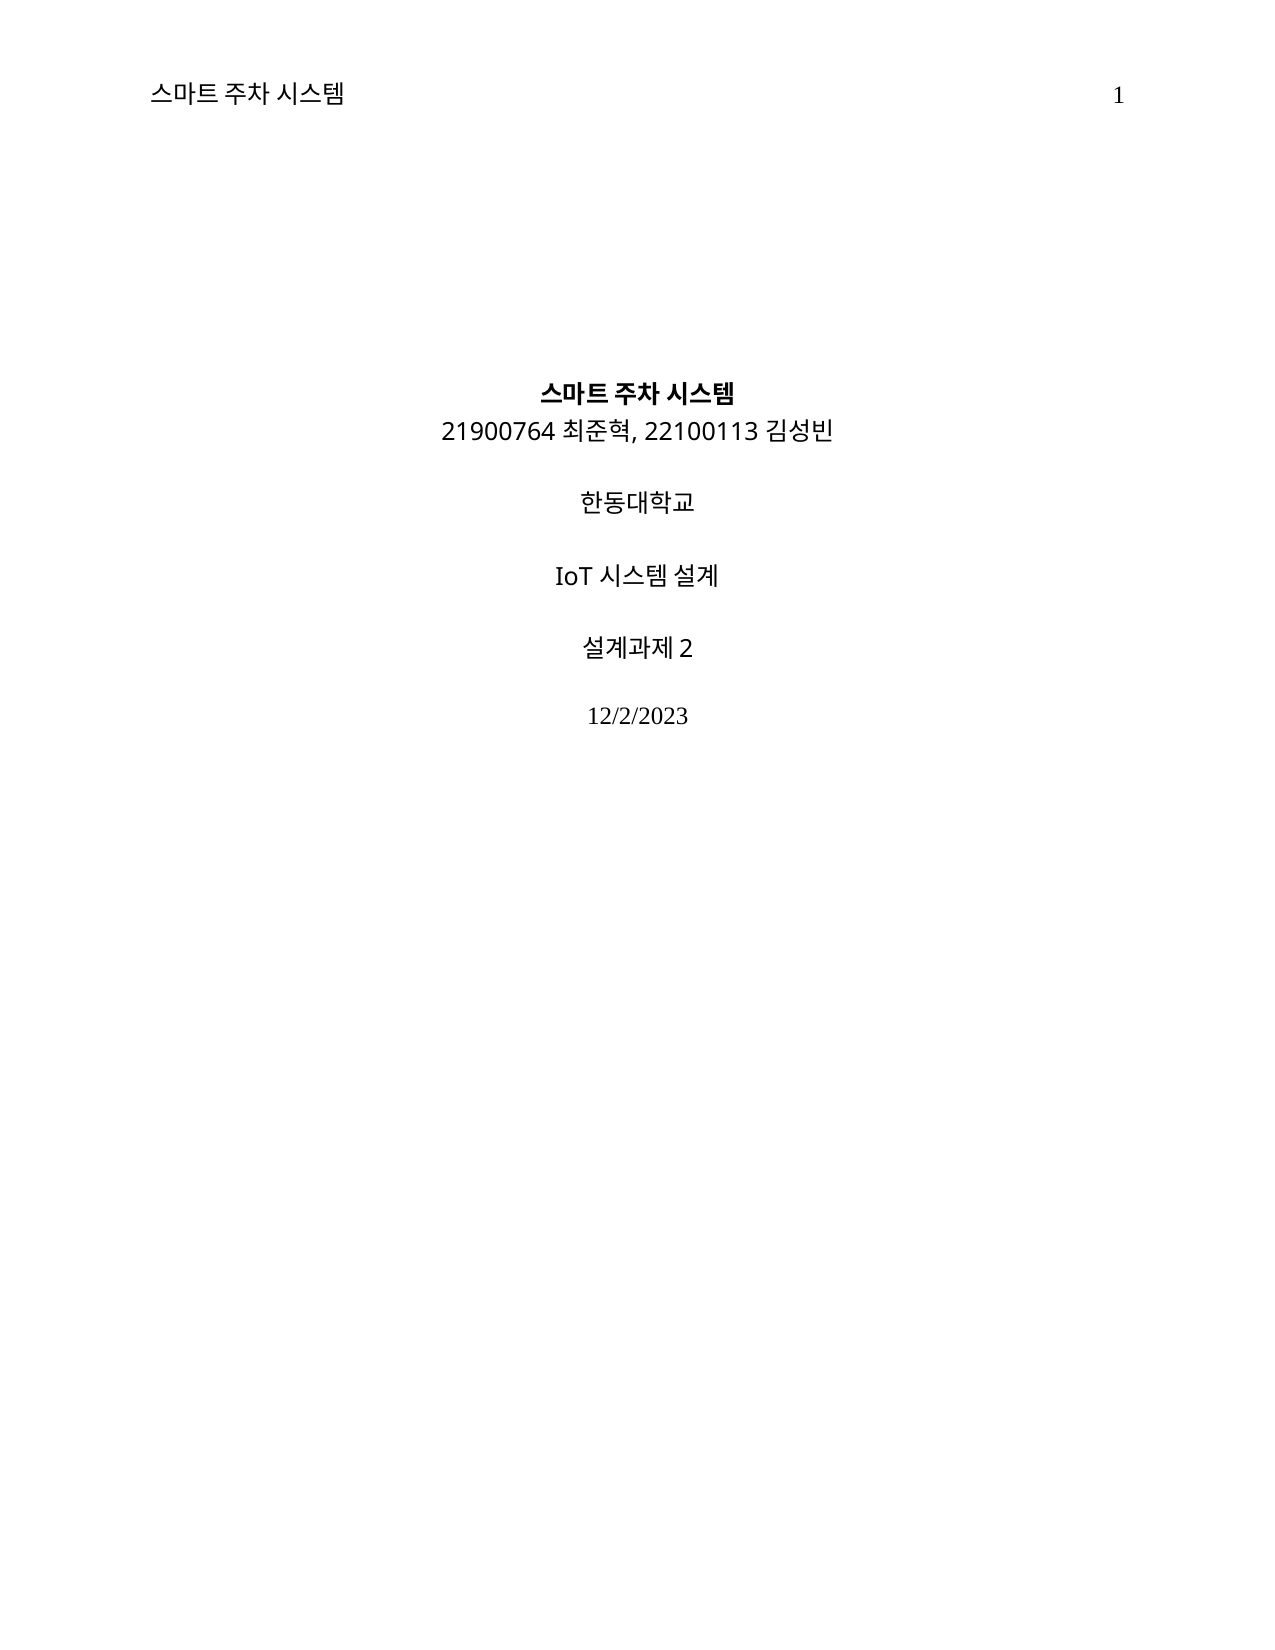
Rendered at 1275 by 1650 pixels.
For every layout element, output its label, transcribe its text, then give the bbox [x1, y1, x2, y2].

title 스마트 주차 시스템 [150, 375, 1125, 411]
subtitle 21900764 최준혁, 22100113 김성빈 [150, 411, 1125, 447]
subtitle 12/2/2023 [150, 701, 1125, 730]
subtitle 한동대학교 [150, 484, 1125, 520]
subtitle 설계과제2 [150, 629, 1125, 665]
subtitle IoT 시스템 설계 [150, 556, 1125, 592]
